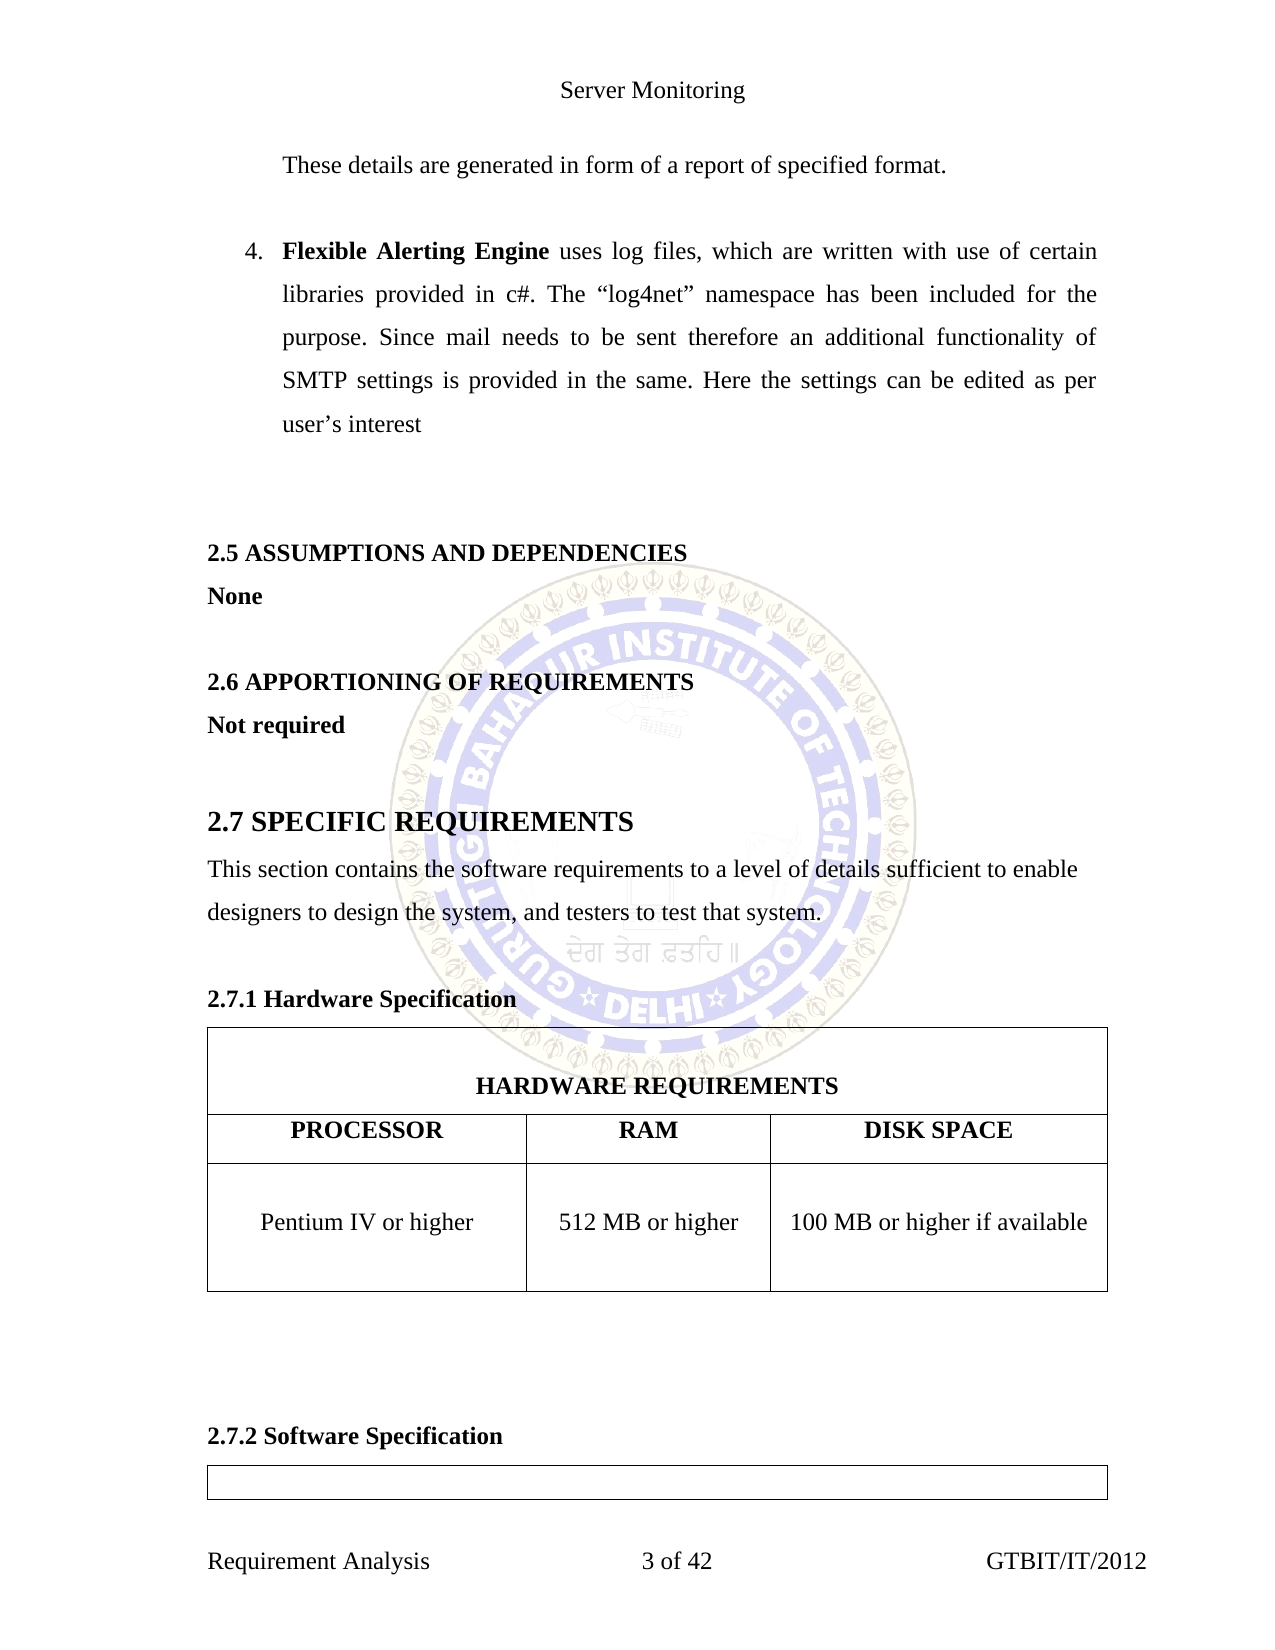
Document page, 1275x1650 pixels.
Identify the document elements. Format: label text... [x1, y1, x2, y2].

table_cell 100 MB or higher if available [771, 1164, 1107, 1291]
text 2.7.2 Software Specification [207, 1421, 1098, 1450]
table_cell 512 MB or higher [527, 1164, 770, 1291]
text These details are generated in form of a report of specified format. [282, 150, 1098, 179]
list Flexible Alerting Engine uses log files, which are written with use of certain libraries provided in c#. The “log4net” namespace has been included for the purpose. Since mail needs to be sent therefore an additional functionality of SMTP settings is provided in the same. Here the settings can be edited as per user’s interest [244, 236, 1098, 437]
table_header HARDWARE REQUIREMENTS [208, 1028, 1107, 1114]
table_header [208, 1466, 1107, 1499]
text This section contains the software requirements to a level of details sufficient to enable designers to design the system, and testers to test that system. [207, 854, 1098, 926]
text 2.7 SPECIFIC REQUIREMENTS [207, 804, 1098, 838]
text 2.6 APPORTIONING OF REQUIREMENTS [207, 667, 1098, 696]
text None [207, 581, 1098, 610]
table_cell PROCESSOR [208, 1115, 526, 1163]
text Not required [207, 711, 1098, 739]
text 2.5 ASSUMPTIONS AND DEPENDENCIES [207, 538, 1098, 567]
text 2.7.1 Hardware Specification [207, 984, 1098, 1012]
table_cell DISK SPACE [771, 1115, 1107, 1163]
table_cell Pentium IV or higher [208, 1164, 526, 1291]
table_cell RAM [527, 1115, 770, 1163]
